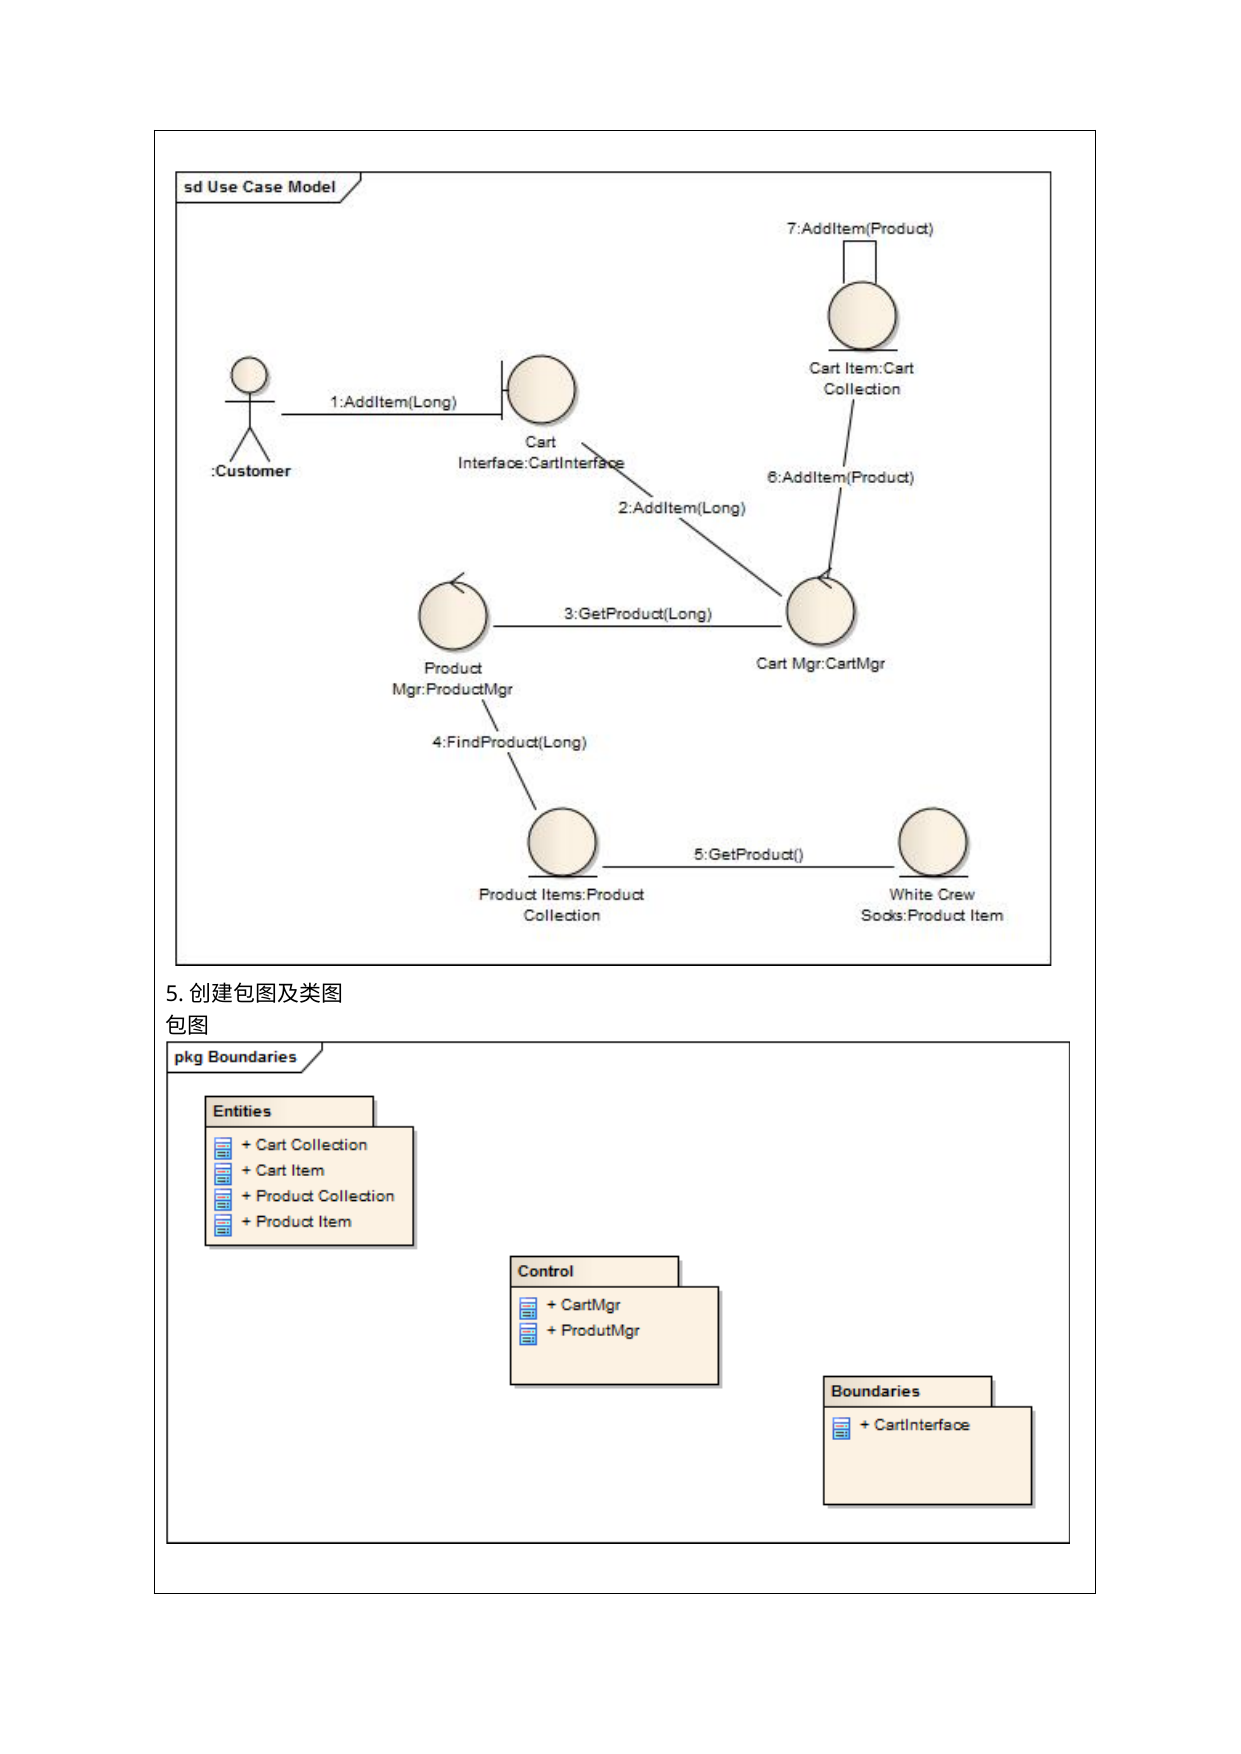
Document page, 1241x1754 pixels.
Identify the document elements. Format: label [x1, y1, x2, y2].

picture [165, 1040, 1070, 1544]
table_header [155, 131, 1095, 1593]
picture [175, 171, 1052, 966]
